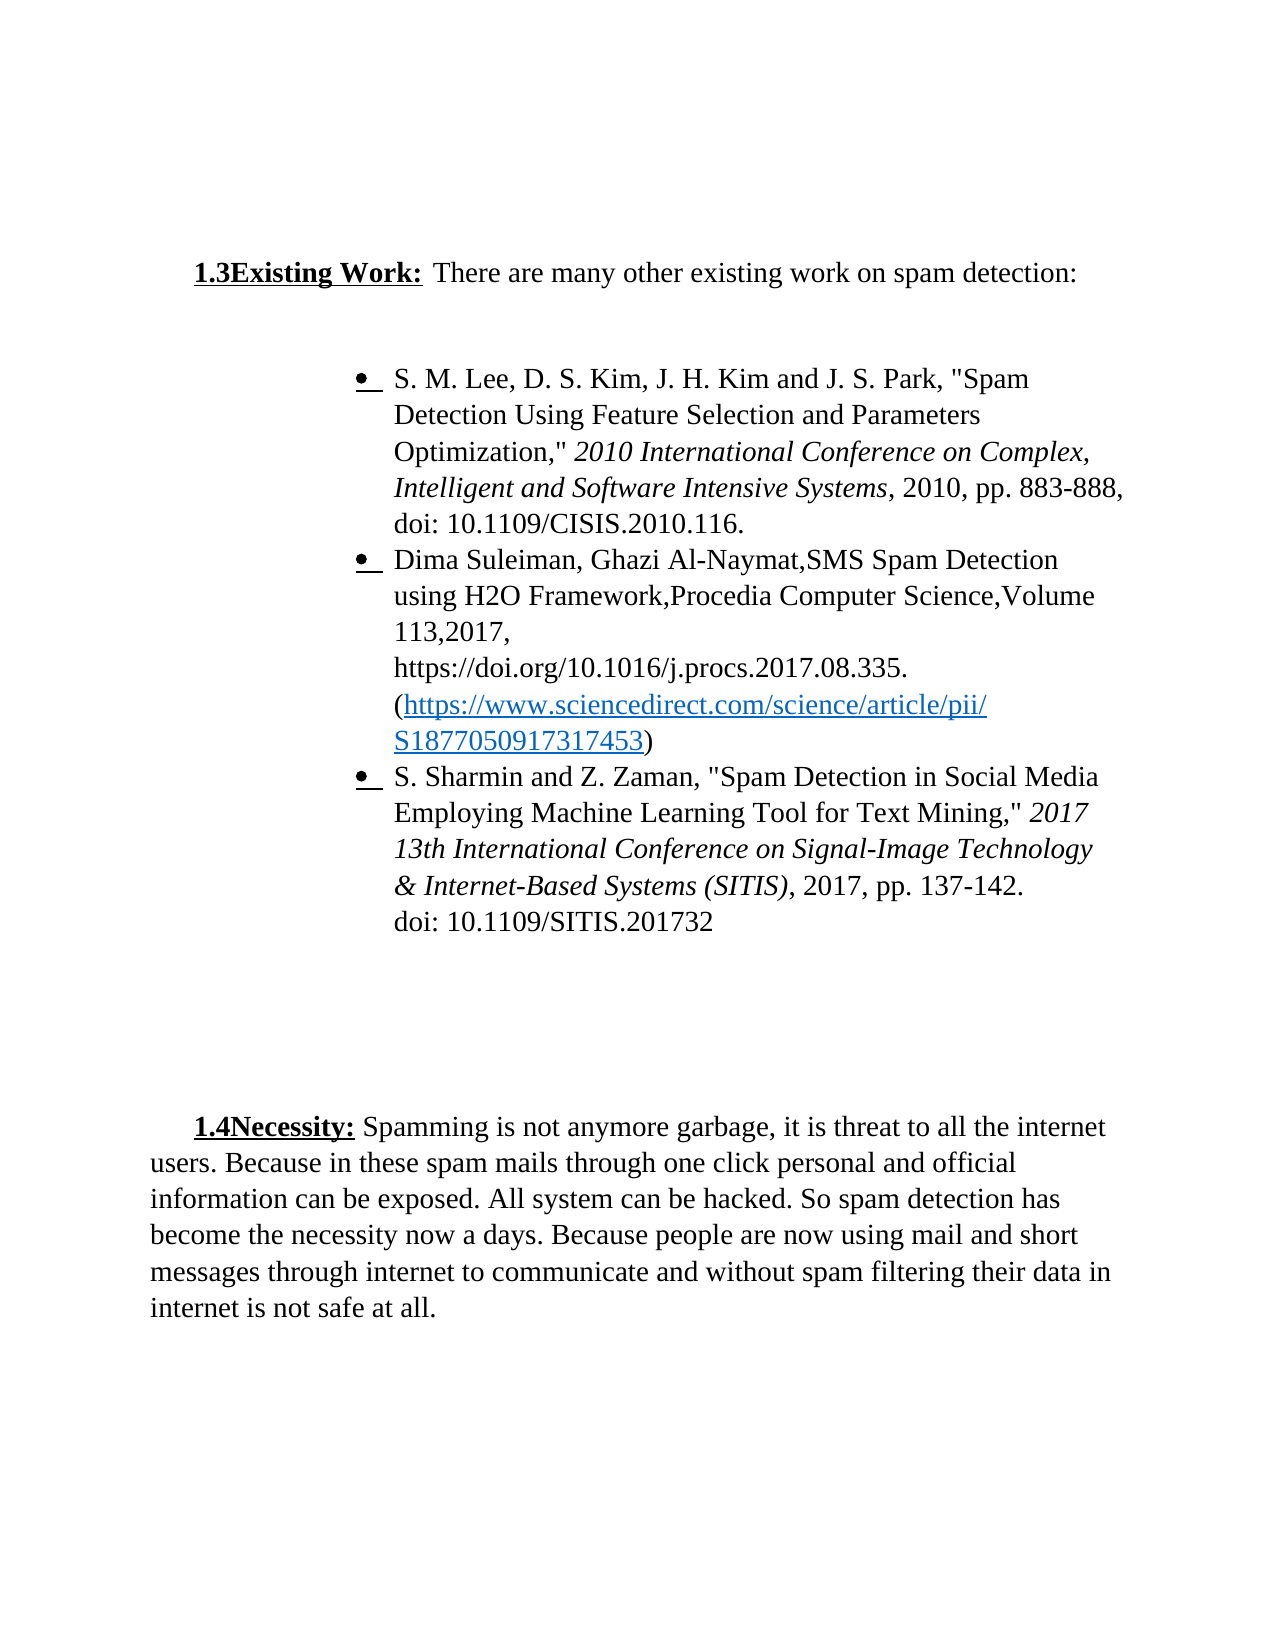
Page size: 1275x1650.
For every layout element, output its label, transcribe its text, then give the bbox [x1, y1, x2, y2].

list S. Sharmin and Z. Zaman, "Spam Detection in Social Media Employing Machine Learning Tool for Text Mining," 2017 13th International Conference on Signal-Image Technology & Internet-Based Systems (SITIS), 2017, pp. 137-142. doi: 10.1109/SITIS.201732 [356, 759, 1125, 937]
list Dima Suleiman, Ghazi Al-Naymat,SMS Spam Detection using H2O Framework,Procedia Computer Science,Volume 113,2017, [356, 542, 1125, 648]
text 1.4Necessity: Spamming is not anymore garbage, it is threat to all the internet users. Because in these spam mails through one click personal and official information can be exposed. All system can be hacked. So spam detection has become the necessity now a days. Because people are now using mail and short messages through internet to communicate and without spam filtering their data in internet is not safe at all. [150, 1109, 1125, 1323]
list S. M. Lee, D. S. Kim, J. H. Kim and J. S. Park, "Spam Detection Using Feature Selection and Parameters Optimization," 2010 International Conference on Complex, Intelligent and Software Intensive Systems, 2010, pp. 883-888, doi: 10.1109/CISIS.2010.116. [356, 361, 1125, 539]
text 1.3Existing Work: There are many other existing work on spam detection: [150, 256, 1125, 289]
list https://doi.org/10.1016/j.procs.2017.08.335. [394, 651, 1125, 684]
list (https://www.sciencedirect.com/science/article/pii/S1877050917317453) [394, 687, 1125, 756]
